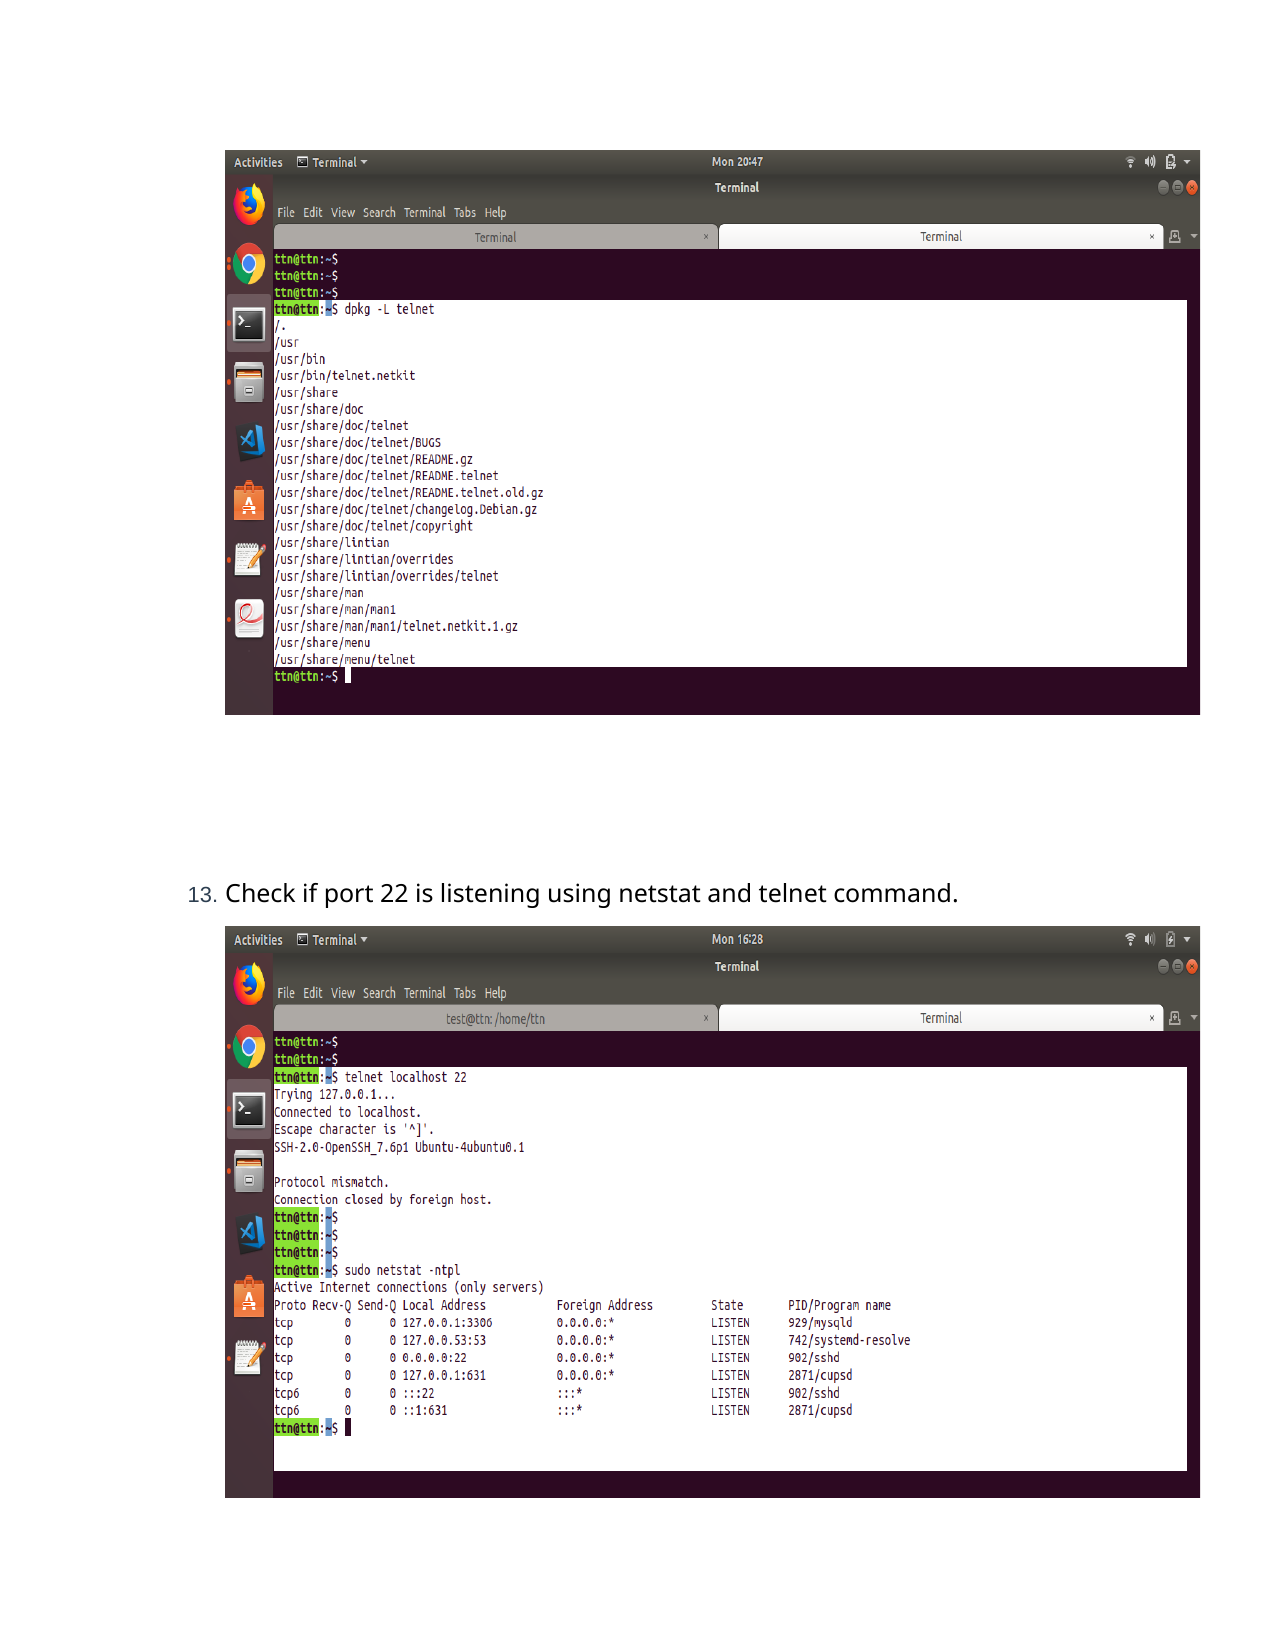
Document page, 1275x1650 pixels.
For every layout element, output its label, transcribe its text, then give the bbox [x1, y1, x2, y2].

picture [225, 150, 1200, 715]
list Check if port 22 is listening using netstat and telnet command. [187, 876, 1125, 910]
picture [225, 926, 1200, 1498]
